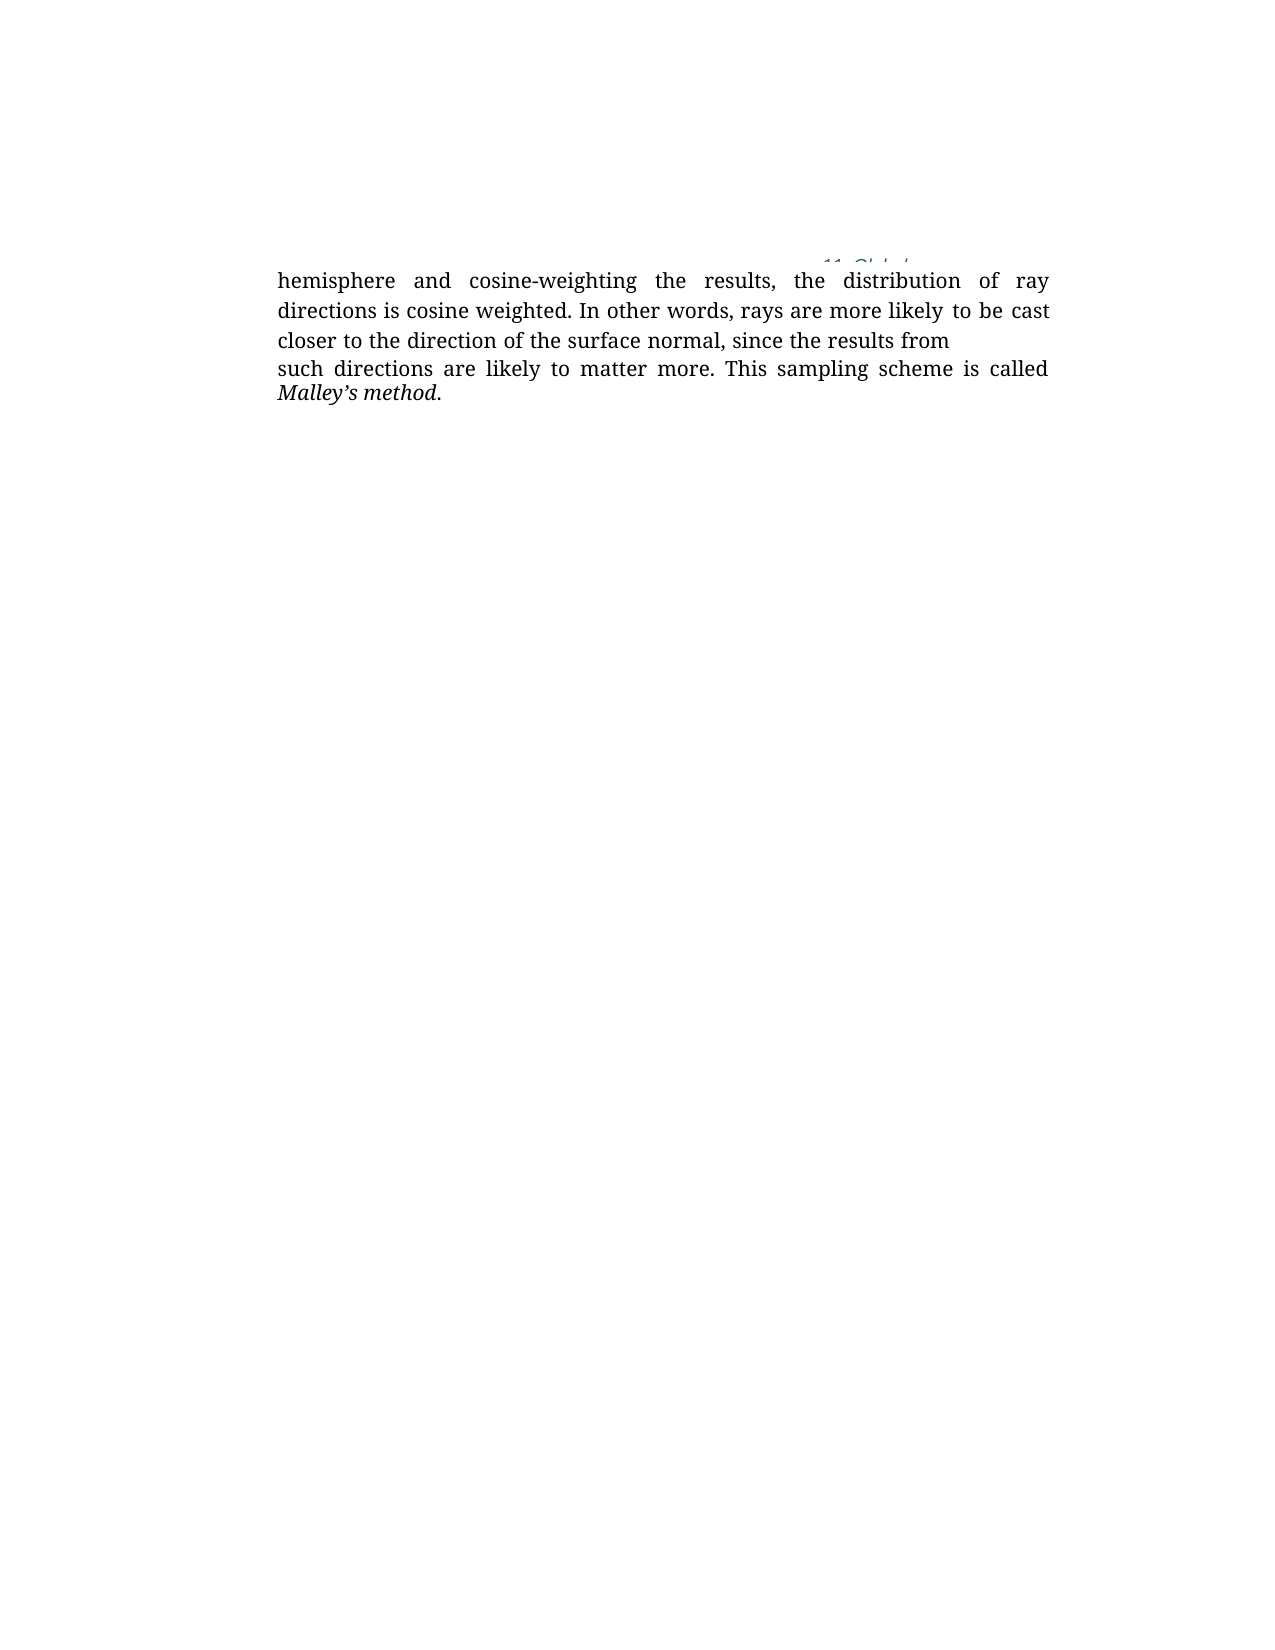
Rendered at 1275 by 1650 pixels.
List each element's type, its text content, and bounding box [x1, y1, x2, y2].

text such directions are likely to matter more. This sampling scheme is called Malley’s method. [277, 356, 1050, 406]
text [277, 267, 1050, 355]
